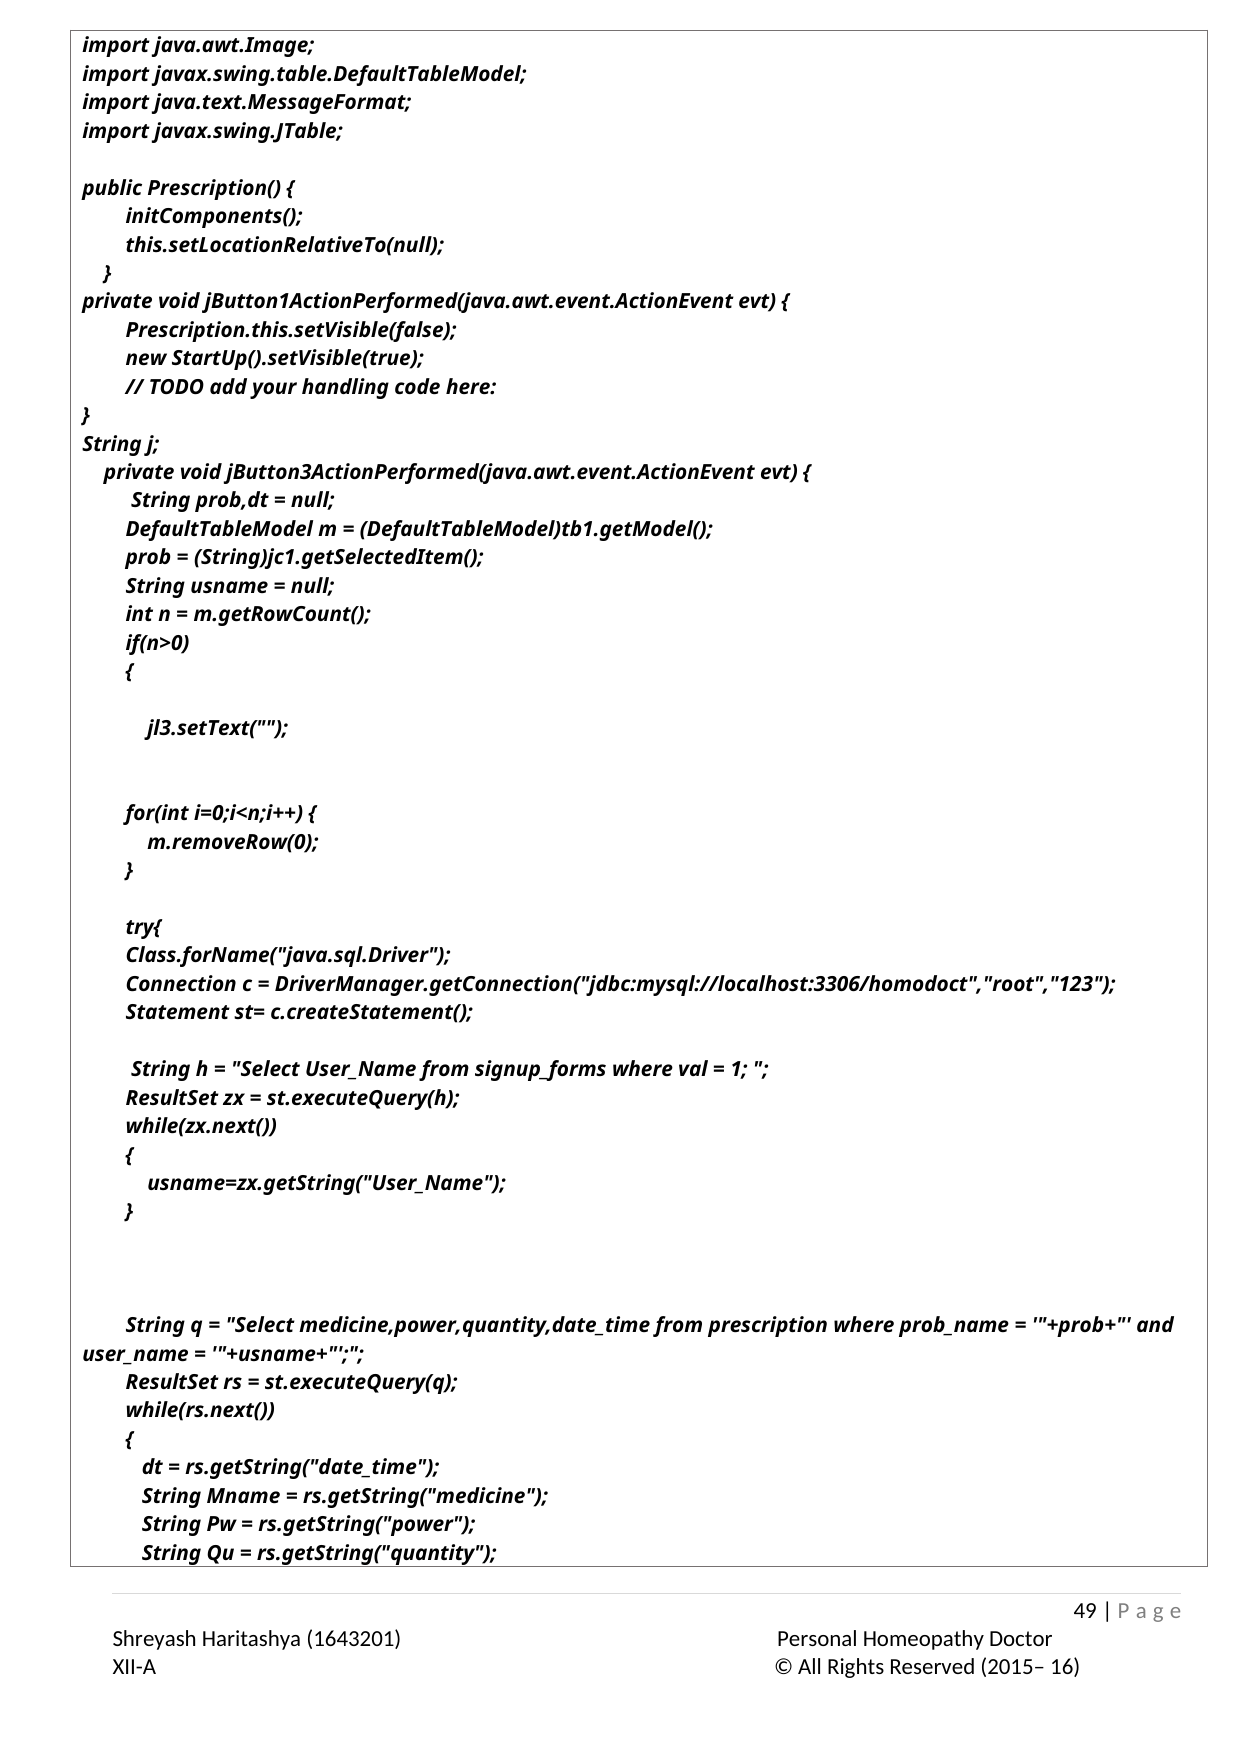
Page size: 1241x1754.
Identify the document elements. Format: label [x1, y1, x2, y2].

table_header [71, 31, 1207, 1566]
